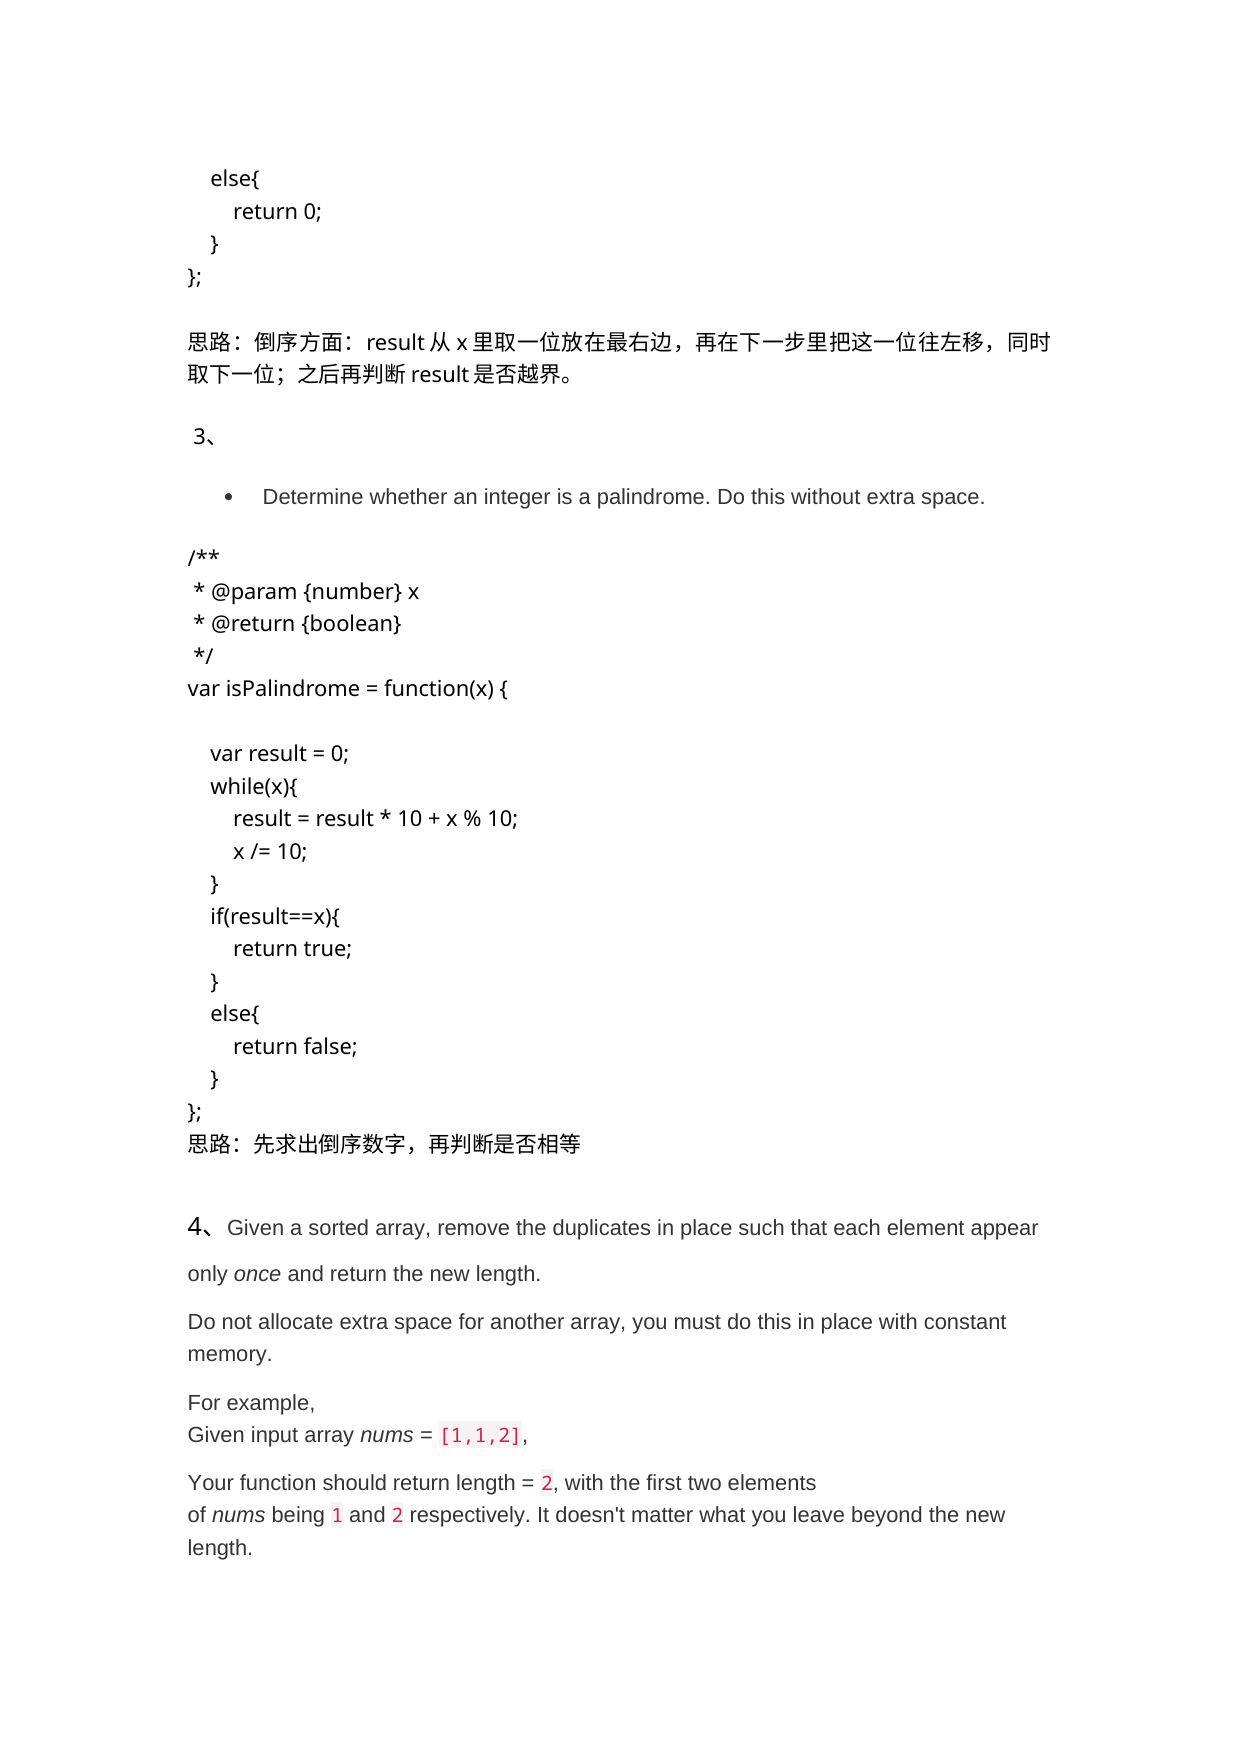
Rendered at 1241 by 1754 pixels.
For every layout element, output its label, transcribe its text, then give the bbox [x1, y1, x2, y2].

text var isPalindrome = function(x) { [187, 672, 1053, 704]
text /** [187, 542, 1053, 574]
text x /= 10; [187, 834, 1053, 867]
text return true; [187, 932, 1053, 964]
text if(result==x){ [187, 899, 1053, 932]
text } [187, 964, 1053, 997]
text }; [187, 259, 1053, 292]
text For example, Given input array nums = [1,1,2], [187, 1386, 1053, 1451]
text result = result * 10 + x % 10; [187, 802, 1053, 834]
text 3、 [187, 419, 1053, 451]
text 思路：先求出倒序数字，再判断是否相等 [187, 1127, 1053, 1159]
text Do not allocate extra space for another array, you must do this in place with constant memory. [187, 1305, 1053, 1370]
text else{ [187, 162, 1053, 194]
text * @return {boolean} [187, 607, 1053, 639]
text return 0; [187, 194, 1053, 227]
text } [187, 227, 1053, 259]
text */ [187, 639, 1053, 672]
text while(x){ [187, 769, 1053, 802]
text * @param {number} x [187, 574, 1053, 607]
text }; [187, 1094, 1053, 1127]
list Determine whether an integer is a palindrome. Do this without extra space. [225, 480, 1053, 513]
text 思路：倒序方面：result从x里取一位放在最右边，再在下一步里把这一位往左移，同时取下一位；之后再判断result是否越界。 [187, 324, 1053, 389]
text else{ [187, 997, 1053, 1029]
text } [187, 1062, 1053, 1094]
text } [187, 867, 1053, 899]
text Your function should return length = 2, with the first two elements of nums being 1 and 2 respectively. It doesn't matter what you leave beyond the new length. [187, 1466, 1053, 1564]
text return false; [187, 1029, 1053, 1062]
text 4、Given a sorted array, remove the duplicates in place such that each element appear only once and return the new length. [187, 1192, 1053, 1289]
text var result = 0; [187, 737, 1053, 769]
